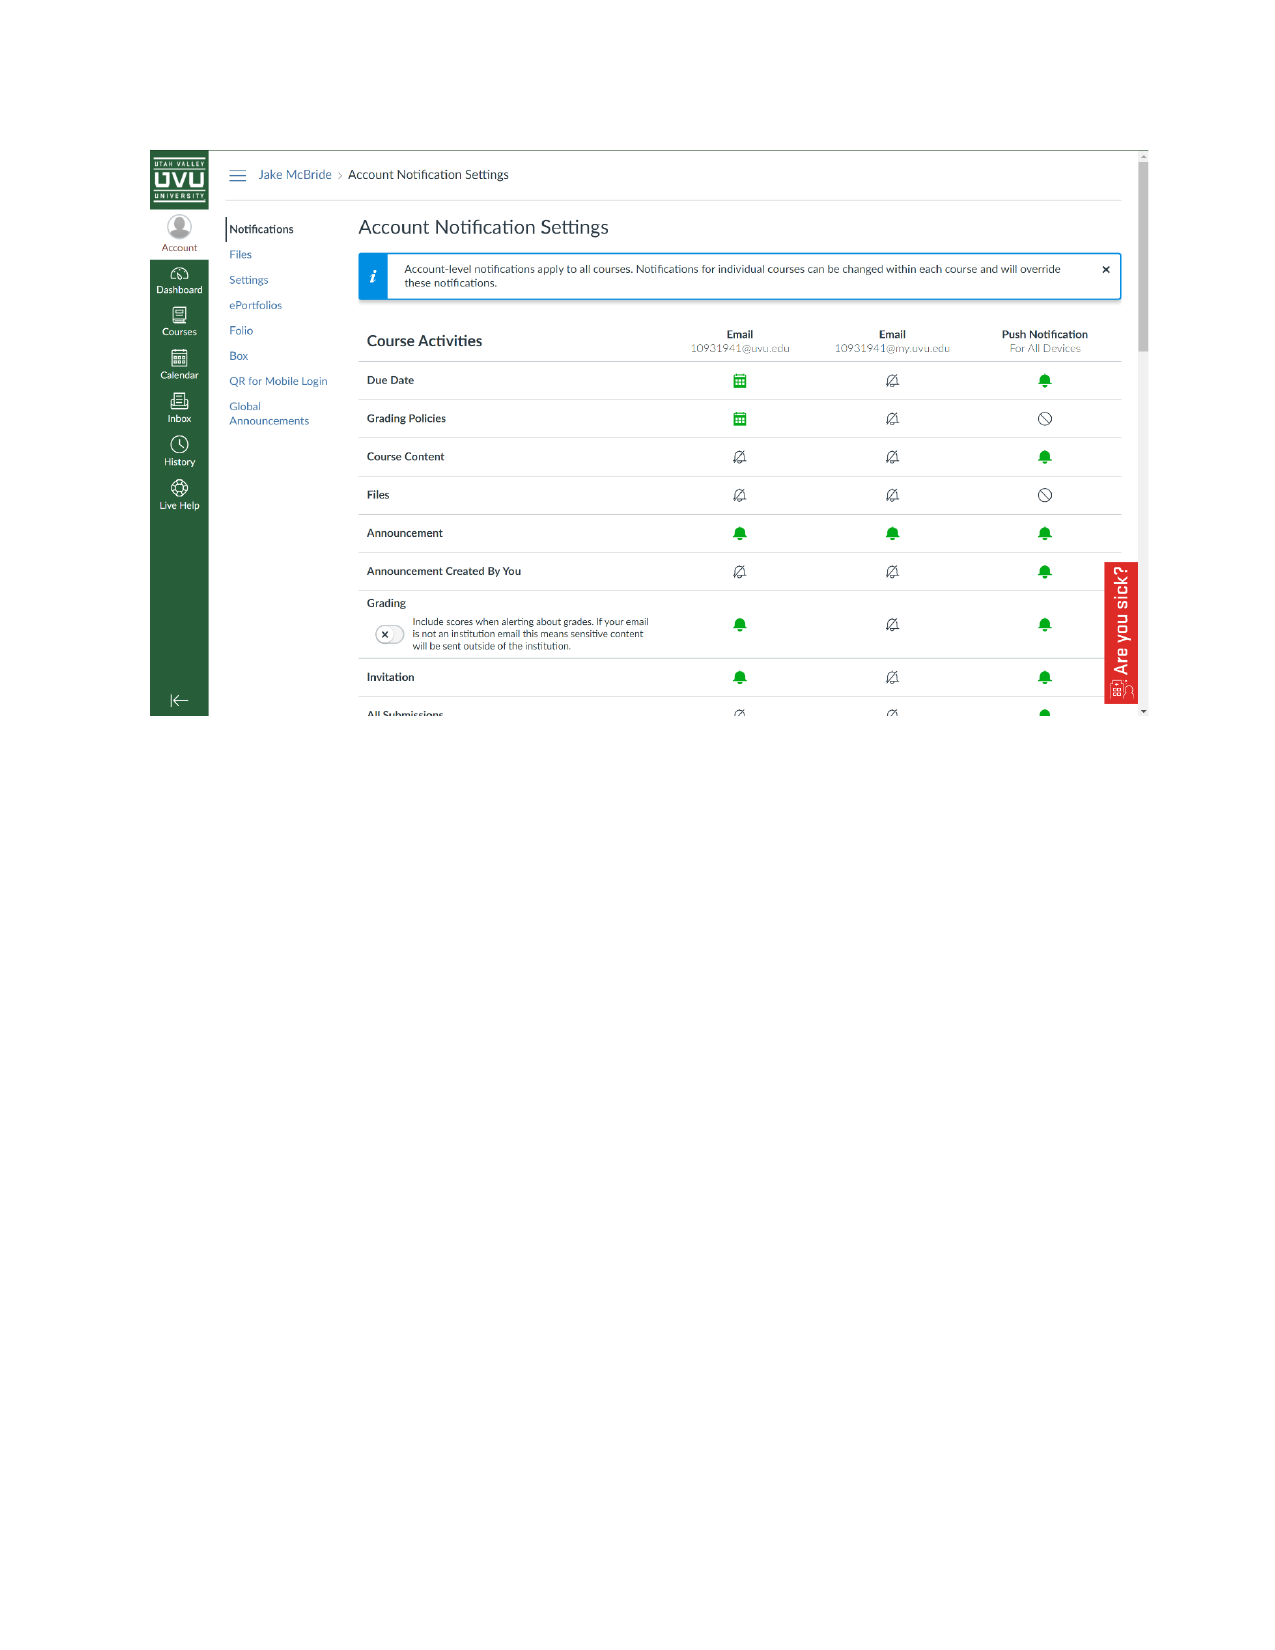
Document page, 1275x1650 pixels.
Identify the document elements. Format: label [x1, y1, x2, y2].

picture [150, 150, 1149, 716]
